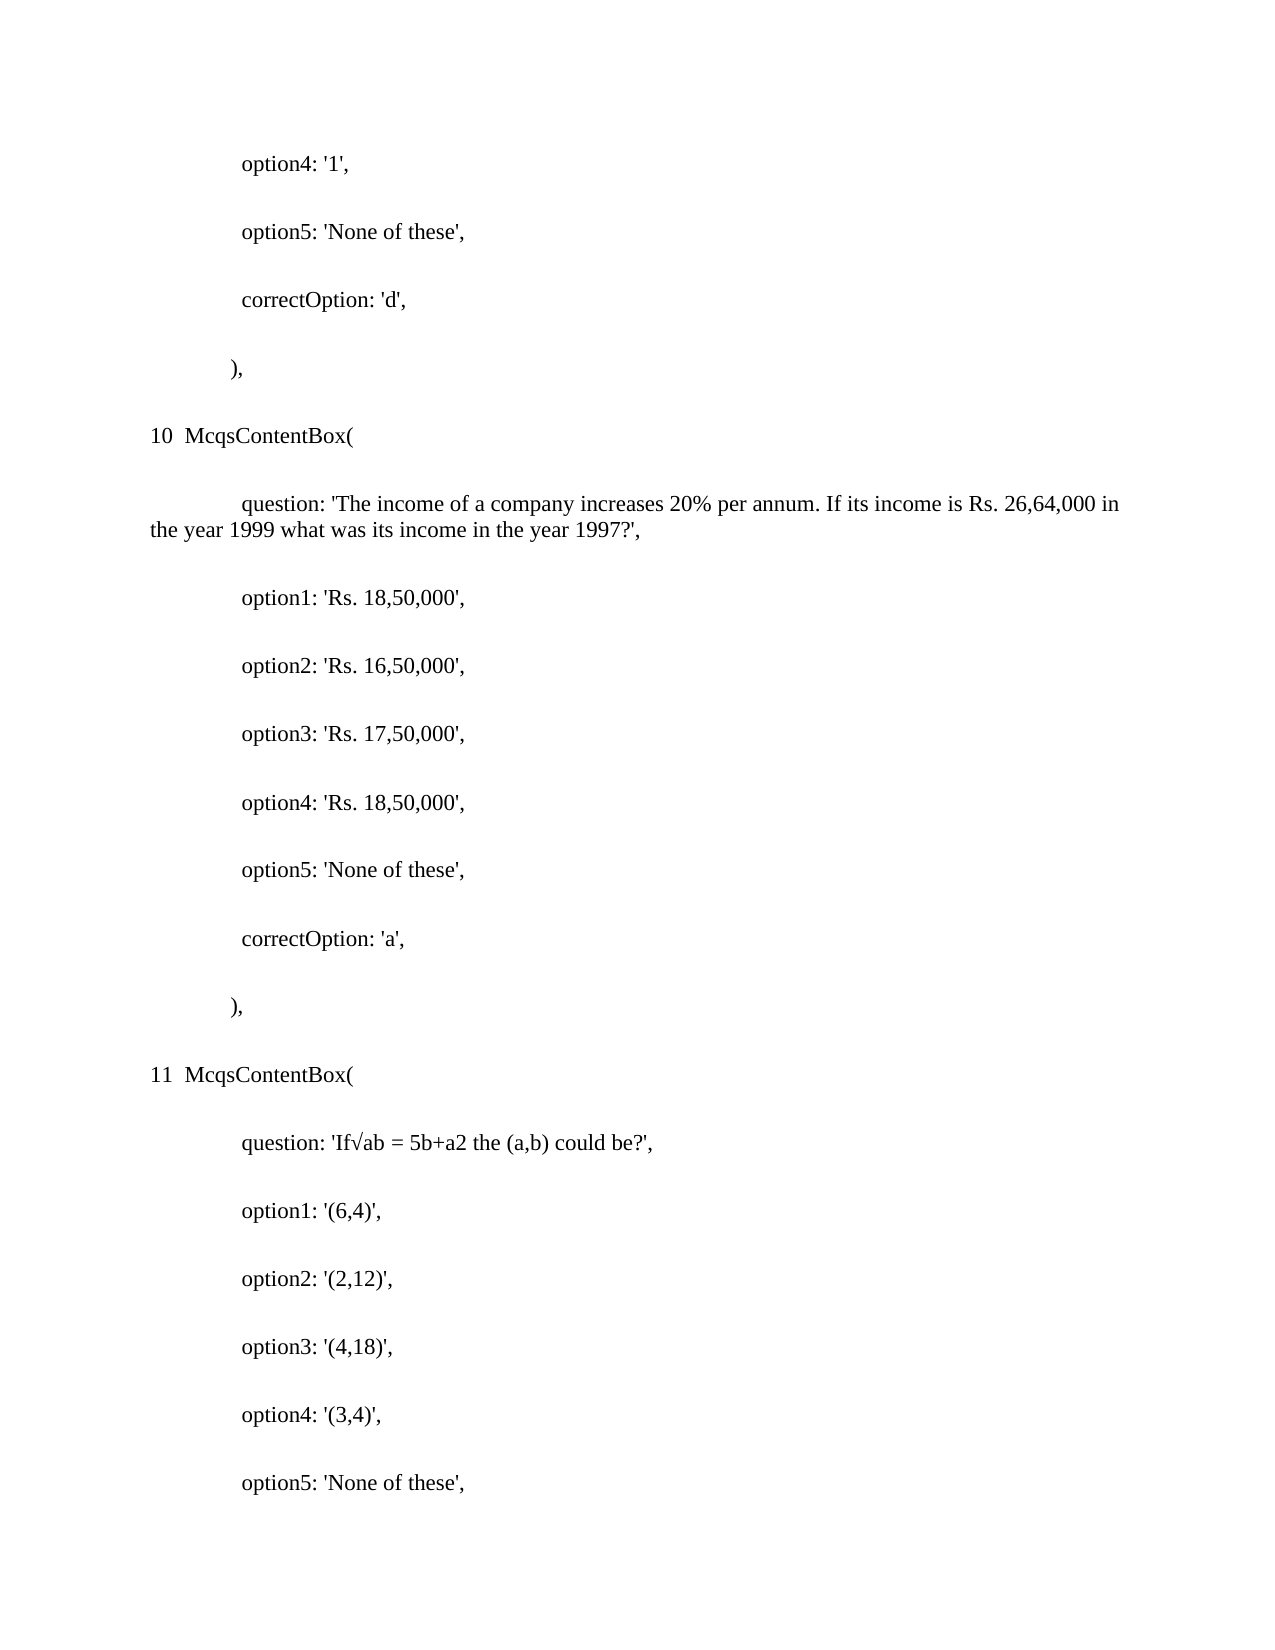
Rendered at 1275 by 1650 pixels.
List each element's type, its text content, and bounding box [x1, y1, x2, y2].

text option3: '(4,18)', [150, 1333, 1125, 1359]
text ), [150, 354, 1125, 380]
text option5: 'None of these', [150, 857, 1125, 883]
text option1: 'Rs. 18,50,000', [150, 584, 1125, 611]
text ), [150, 993, 1125, 1019]
text option4: 'Rs. 18,50,000', [150, 788, 1125, 815]
text 10 McqsContentBox( [150, 422, 1125, 448]
text question: 'If√ab = 5b+a2 the (a,b) could be?', [150, 1129, 1125, 1155]
text option1: '(6,4)', [150, 1197, 1125, 1223]
text option2: 'Rs. 16,50,000', [150, 652, 1125, 679]
text question: 'The income of a company increases 20% per annum. If its income is Rs. 26,64,000 in the year 1999 what was its income in the year 1997?', [150, 490, 1125, 543]
text option2: '(2,12)', [150, 1265, 1125, 1291]
text option4: '(3,4)', [150, 1401, 1125, 1427]
text correctOption: 'd', [150, 286, 1125, 312]
text option3: 'Rs. 17,50,000', [150, 721, 1125, 747]
text option5: 'None of these', [150, 218, 1125, 244]
text option4: '1', [150, 150, 1125, 176]
text 11 McqsContentBox( [150, 1061, 1125, 1087]
text option5: 'None of these', [150, 1469, 1125, 1495]
text correctOption: 'a', [150, 924, 1125, 951]
